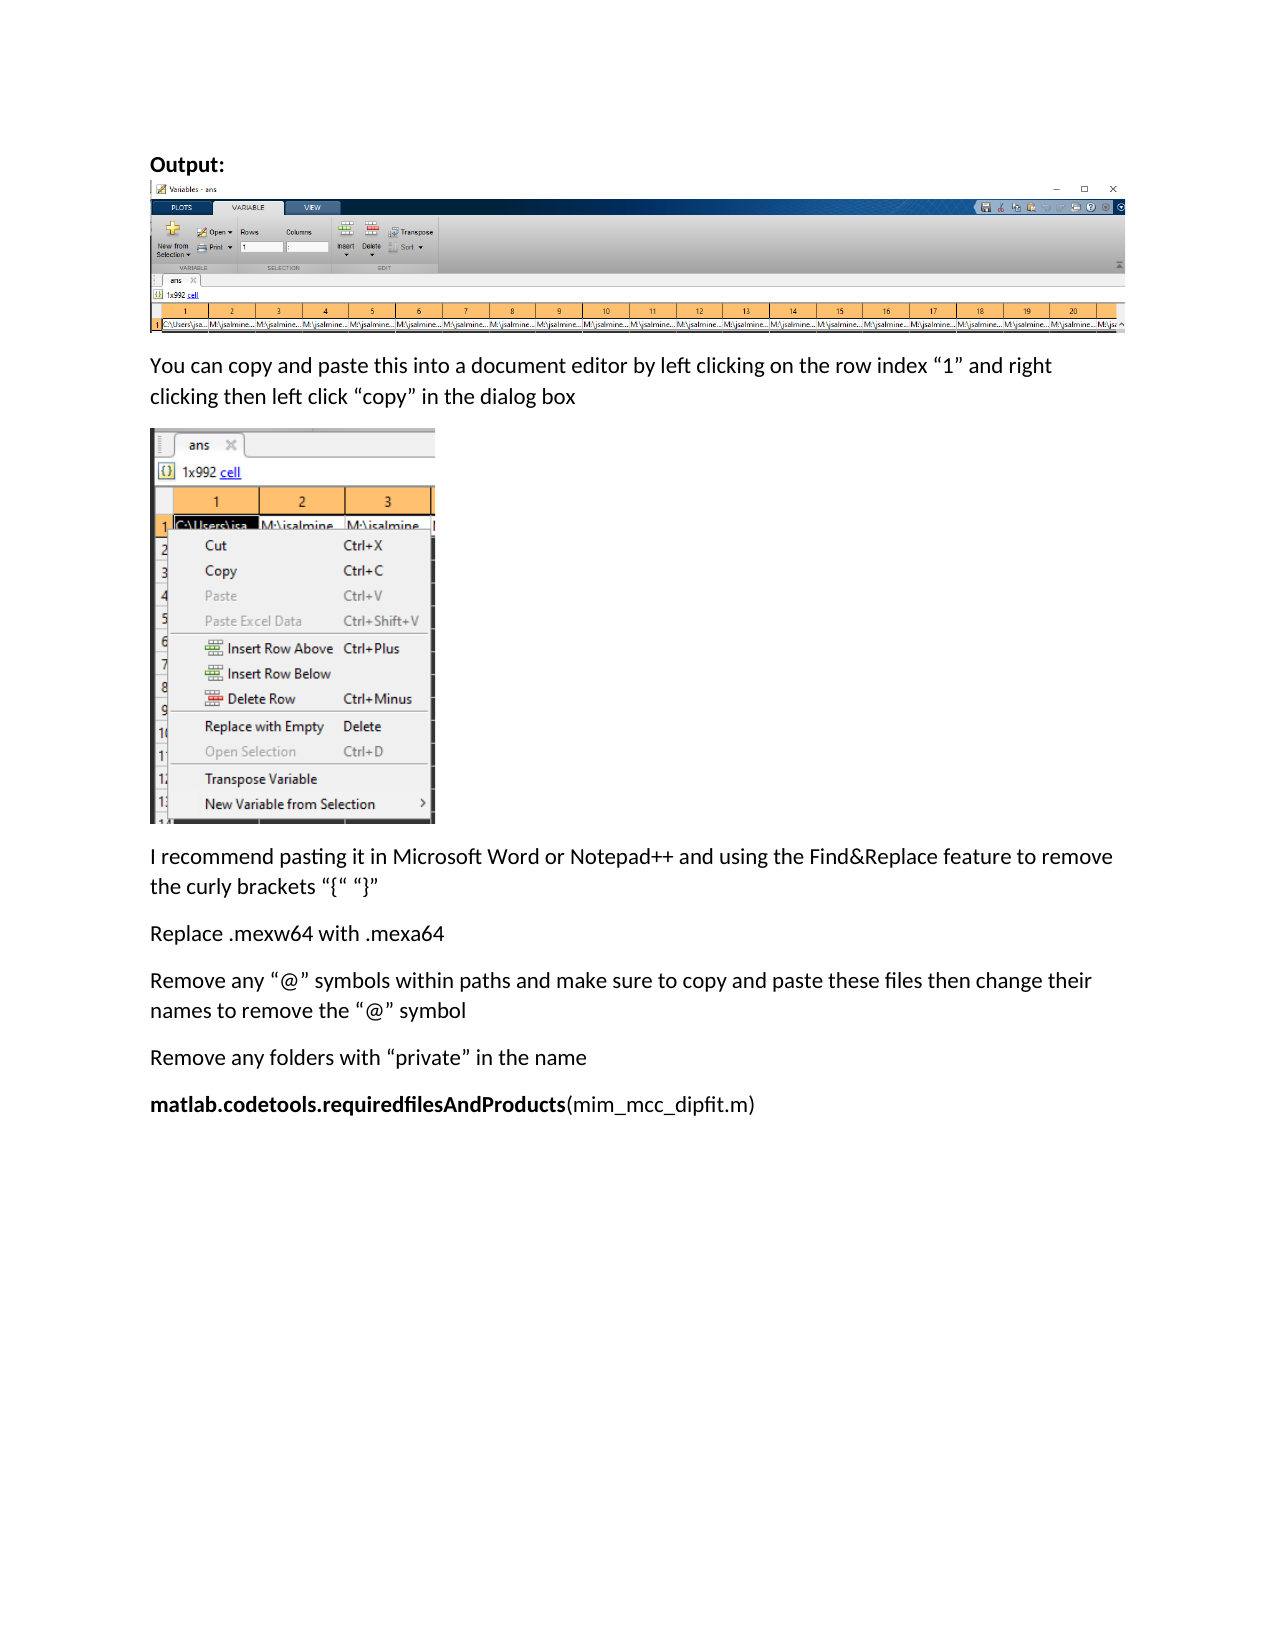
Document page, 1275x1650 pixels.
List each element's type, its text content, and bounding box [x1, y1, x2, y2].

text Replace .mexw64 with .mexa64 [150, 919, 1125, 947]
picture [150, 180, 1125, 333]
text I recommend pasting it in Microsoft Word or Notepad++ and using the Find&Replace feature to remove the curly brackets “{“ “}” [150, 842, 1125, 901]
text matlab.codetools.requiredfilesAndProducts(mim_mcc_dipfit.m) [150, 1090, 1125, 1118]
picture [150, 428, 436, 824]
text You can copy and paste this into a document editor by left clicking on the row index “1” and right clicking then left click “copy” in the dialog box [150, 352, 1125, 410]
text Remove any folders with “private” in the name [150, 1043, 1125, 1071]
text Output: [150, 150, 1125, 180]
text Remove any “@” symbols within paths and make sure to copy and paste these files then change their names to remove the “@” symbol [150, 966, 1125, 1024]
